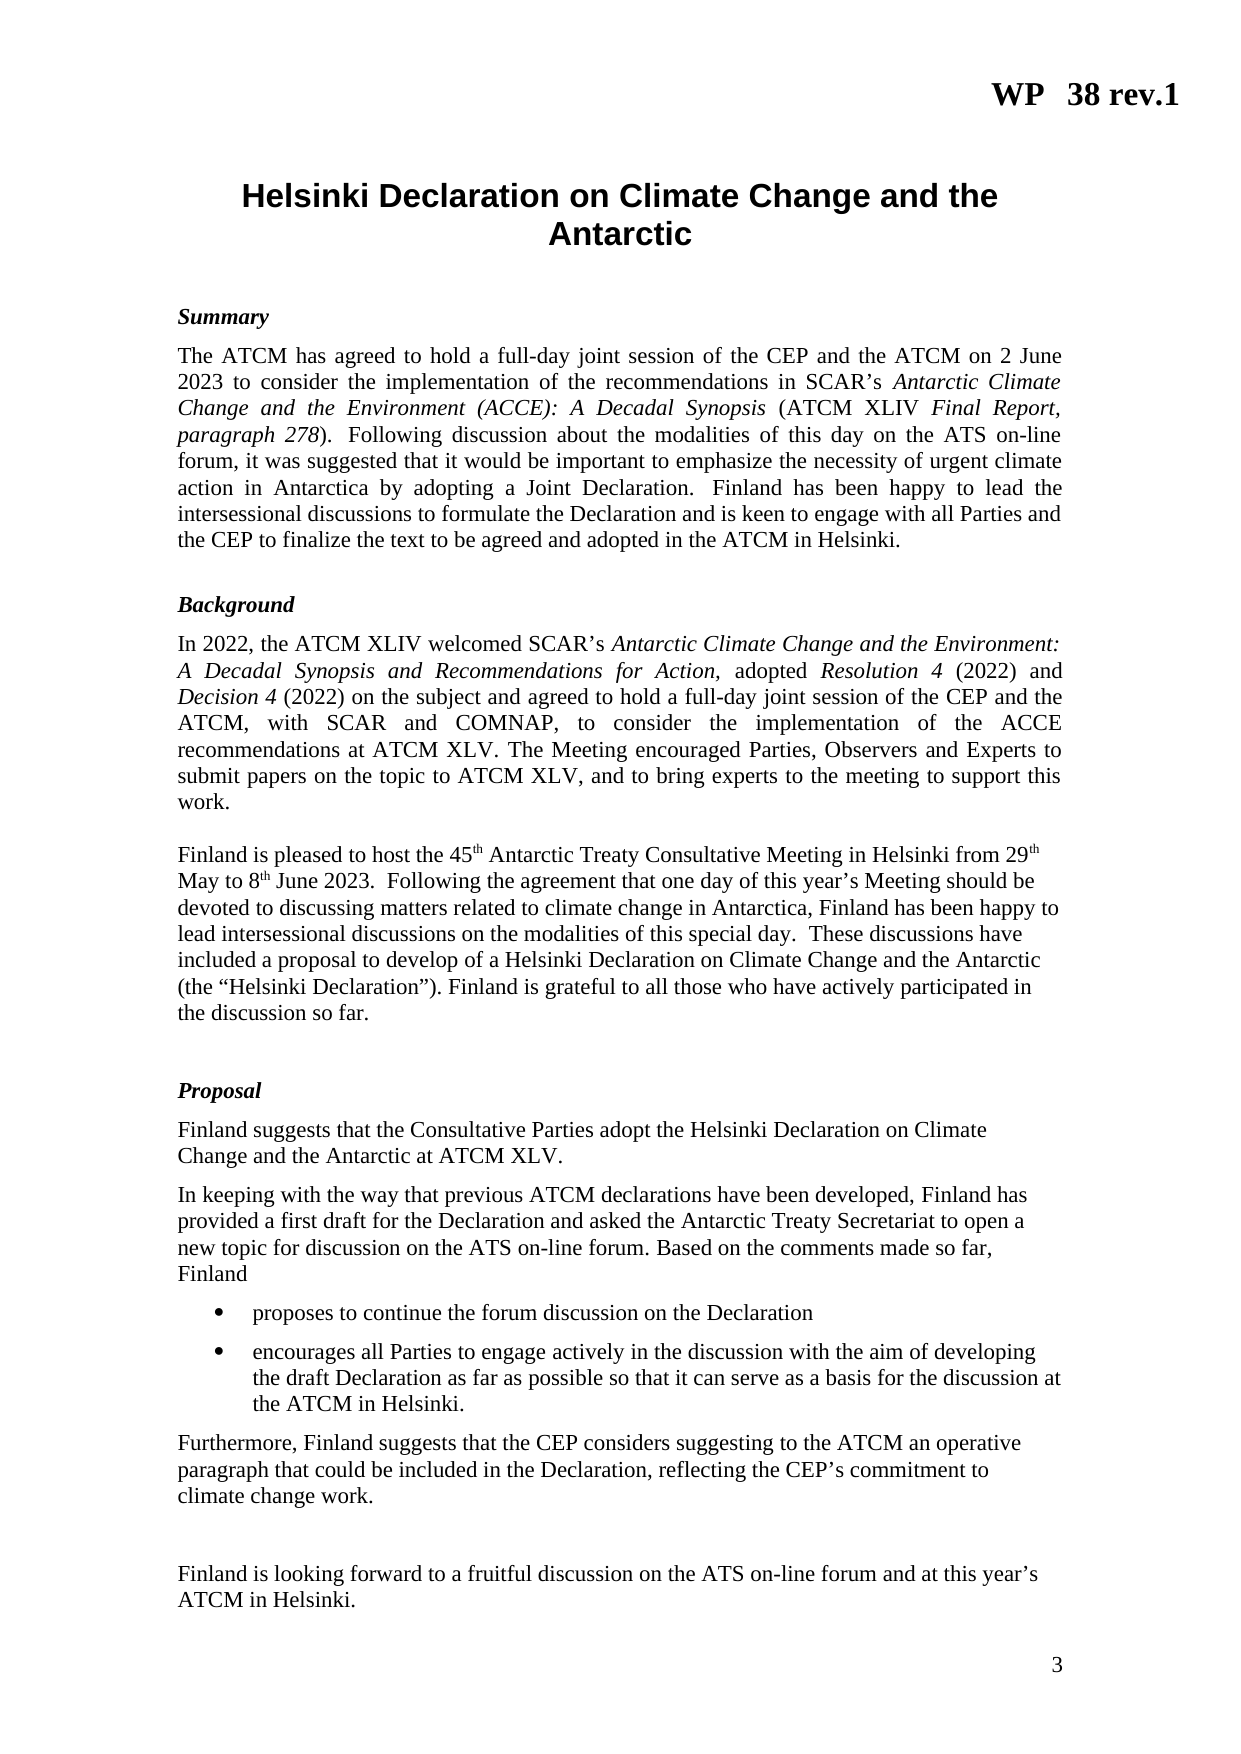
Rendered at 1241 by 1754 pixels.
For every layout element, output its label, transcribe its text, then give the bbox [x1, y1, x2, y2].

subtitle Background [177, 591, 1063, 618]
subtitle Summary [177, 303, 1063, 329]
text In 2022, the ATCM XLIV welcomed SCAR’s Antarctic Climate Change and the Environment: A Decadal Synopsis and Recommendations for Action, adopted Resolution 4 (2022) and Decision 4 (2022) on the subject and agreed to hold a full-day joint session of the CEP and the ATCM, with SCAR and COMNAP, to consider the implementation of the ACCE recommendations at ATCM XLV. The Meeting encouraged Parties, Observers and Experts to submit papers on the topic to ATCM XLV, and to bring experts to the meeting to support this work. [177, 630, 1063, 815]
text In keeping with the way that previous ATCM declarations have been developed, Finland has provided a first draft for the Declaration and asked the Antarctic Treaty Secretariat to open a new topic for discussion on the ATS on-line forum. Based on the comments made so far, Finland [177, 1181, 1063, 1286]
list proposes to continue the forum discussion on the Declaration [215, 1299, 1063, 1325]
subtitle Proposal [177, 1077, 1063, 1103]
text Finland is pleased to host the 45th Antarctic Treaty Consultative Meeting in Helsinki from 29th May to 8th June 2023. Following the agreement that one day of this year’s Meeting should be devoted to discussing matters related to climate change in Antarctica, Finland has been happy to lead intersessional discussions on the modalities of this special day. These discussions have included a proposal to develop of a Helsinki Declaration on Climate Change and the Antarctic (the “Helsinki Declaration”). Finland is grateful to all those who have actively participated in the discussion so far. [177, 841, 1063, 1026]
text Furthermore, Finland suggests that the CEP considers suggesting to the ATCM an operative paragraph that could be included in the Declaration, reflecting the CEP’s commitment to climate change work. [177, 1429, 1063, 1508]
list encourages all Parties to engage actively in the discussion with the aim of developing the draft Declaration as far as possible so that it can serve as a basis for the discussion at the ATCM in Helsinki. [215, 1338, 1063, 1417]
text Finland is looking forward to a fruitful discussion on the ATS on-line forum and at this year’s ATCM in Helsinki. [177, 1560, 1063, 1612]
text Finland suggests that the Consultative Parties adopt the Helsinki Declaration on Climate Change and the Antarctic at ATCM XLV. [177, 1116, 1063, 1168]
subtitle Helsinki Declaration on Climate Change and the Antarctic [177, 176, 1063, 253]
text The ATCM has agreed to hold a full-day joint session of the CEP and the ATCM on 2 June 2023 to consider the implementation of the recommendations in SCAR’s Antarctic Climate Change and the Environment (ACCE): A Decadal Synopsis (ATCM XLIV Final Report, paragraph 278). Following discussion about the modalities of this day on the ATS on-line forum, it was suggested that it would be important to emphasize the necessity of urgent climate action in Antarctica by adopting a Joint Declaration. Finland has been happy to lead the intersessional discussions to formulate the Declaration and is keen to engage with all Parties and the CEP to finalize the text to be agreed and adopted in the ATCM in Helsinki. [177, 342, 1063, 553]
